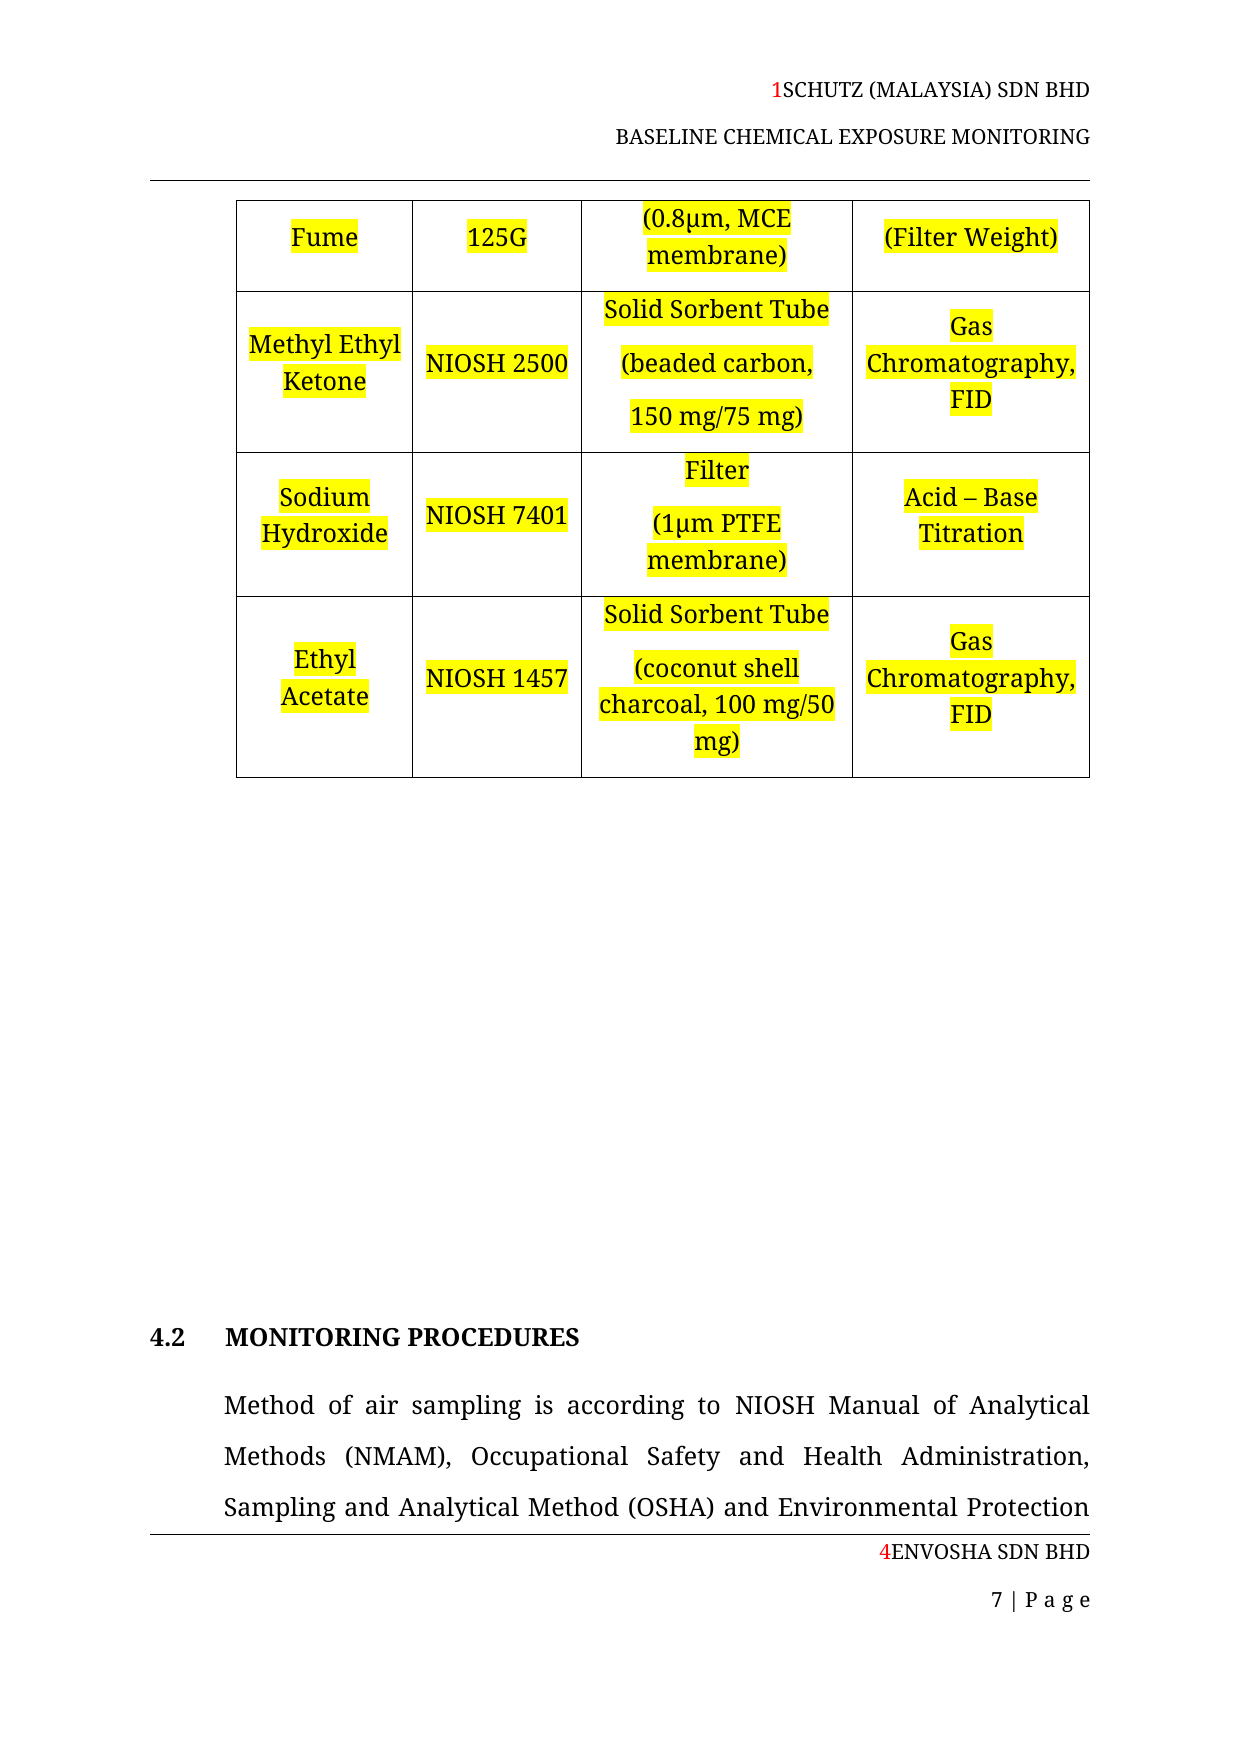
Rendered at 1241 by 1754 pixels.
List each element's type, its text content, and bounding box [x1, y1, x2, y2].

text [223, 1387, 1090, 1523]
table_cell Solid Sorbent Tube (beaded carbon, 150 mg/75 mg) [582, 292, 852, 452]
table_cell Welding Fume [237, 201, 412, 291]
table_cell Gas Chromatography, FID [853, 292, 1089, 452]
table_cell Filter (1μm PTFE membrane) [582, 453, 852, 596]
table_cell Ethyl Acetate [237, 597, 412, 777]
table_cell Solid Sorbent Tube (coconut shell charcoal, 100 mg/50 mg) [582, 597, 852, 777]
table_cell NIOSH 7401 [413, 453, 581, 596]
table_cell Gas Chromatography, FID [853, 597, 1089, 777]
table_cell OSHA ID 125G [413, 201, 581, 291]
table_cell NIOSH 1457 [413, 597, 581, 777]
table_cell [853, 201, 1089, 291]
table_cell Sodium Hydroxide [237, 453, 412, 596]
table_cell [582, 201, 852, 291]
table_cell Methyl Ethyl Ketone [237, 292, 412, 452]
table_cell Acid – Base Titration [853, 453, 1089, 596]
list MONITORING PROCEDURES [150, 1320, 1090, 1354]
table_cell NIOSH 2500 [413, 292, 581, 452]
